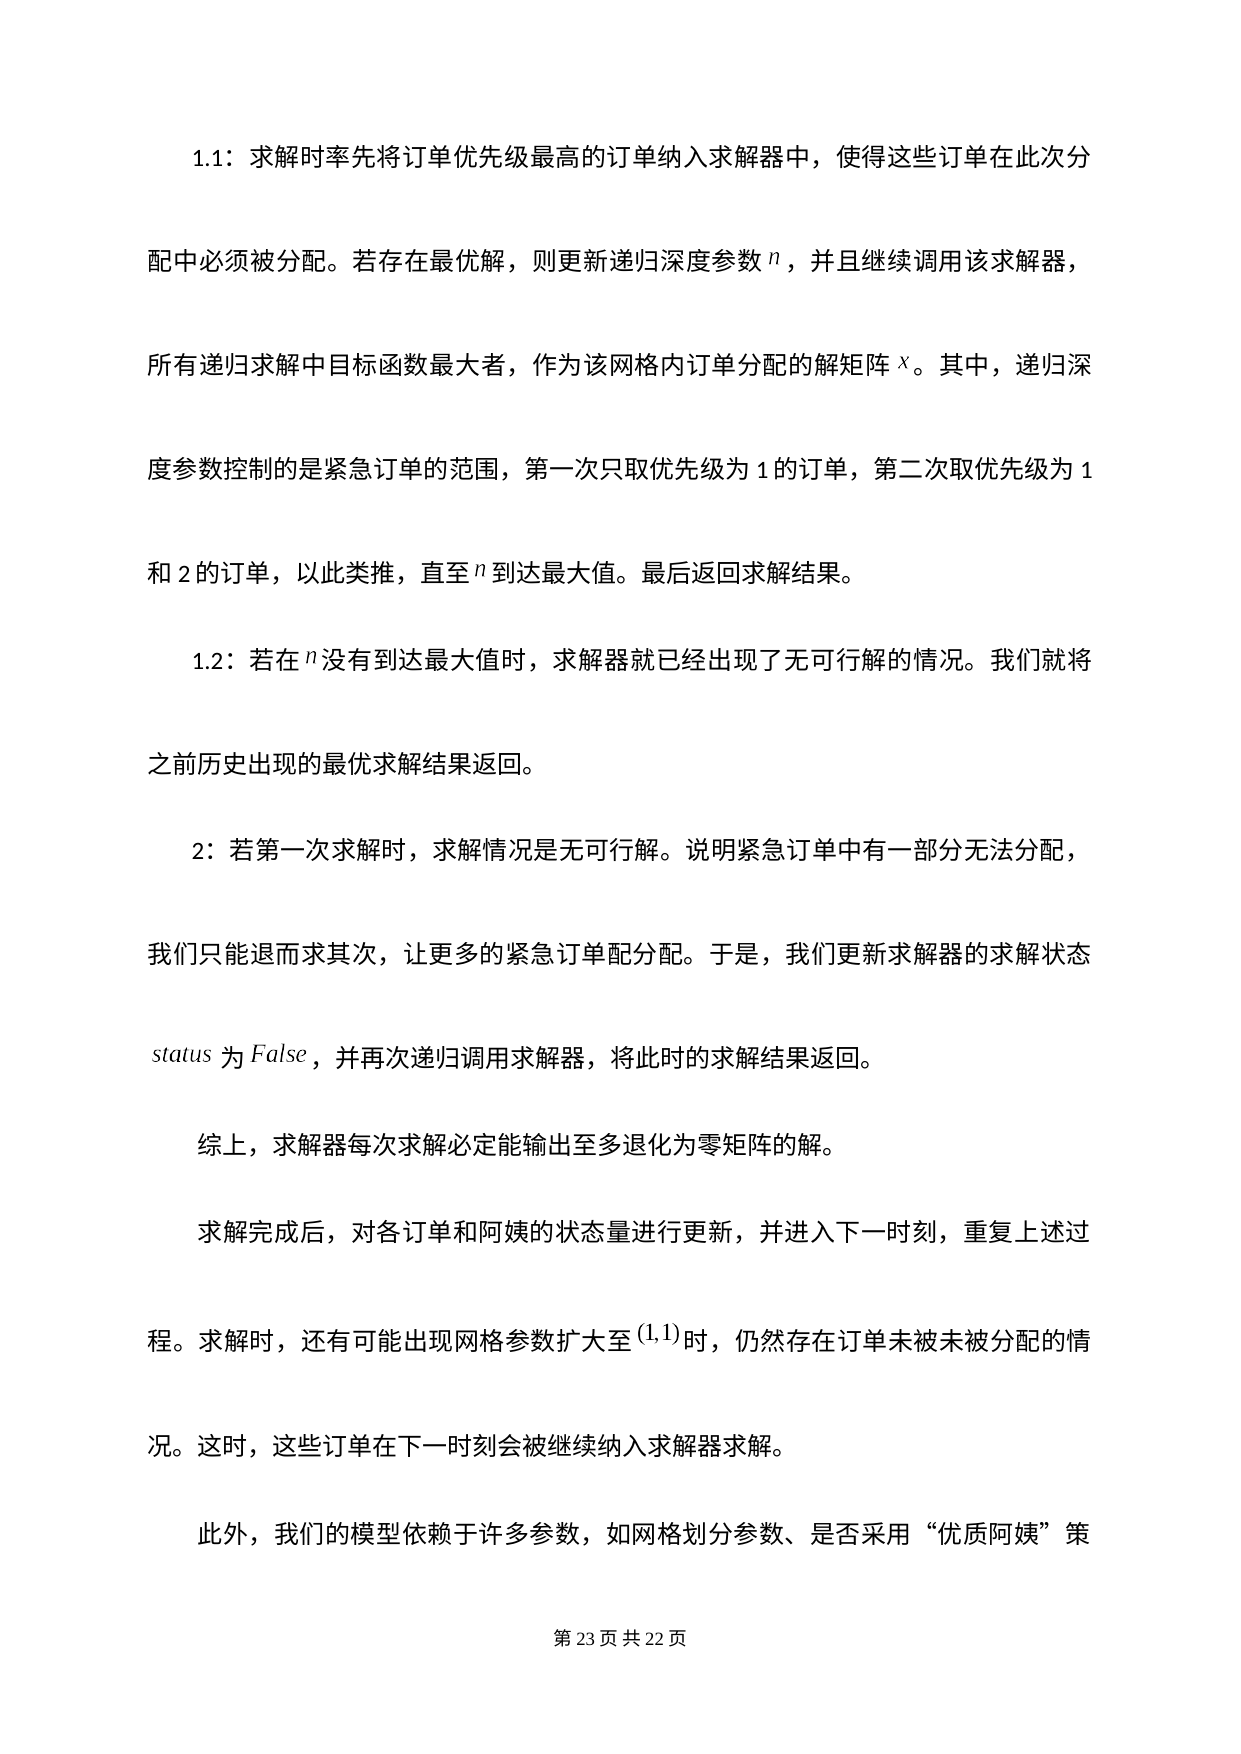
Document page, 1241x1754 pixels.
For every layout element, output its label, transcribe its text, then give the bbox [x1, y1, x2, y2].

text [148, 1501, 1092, 1566]
text 1.1：求解时率先将订单优先级最高的订单纳入求解器中，使得这些订单在此次分配中必须被分配。若存在最优解，则更新递归深度参数，并且继续调用该求解器，所有递归求解中目标函数最大者，作为该网格内订单分配的解矩阵。其中，递归深度参数控制的是紧急订单的范围，第一次只取优先级为1的订单，第二次取优先级为1和2的订单，以此类推，直至到达最大值。最后返回求解结果。 [148, 123, 1092, 604]
text 2：若第一次求解时，求解情况是无可行解。说明紧急订单中有一部分无法分配，我们只能退而求其次，让更多的紧急订单配分配。于是，我们更新求解器的求解状态 为，并再次递归调用求解器，将此时的求解结果返回。 [148, 816, 1092, 1089]
text 求解完成后，对各订单和阿姨的状态量进行更新，并进入下一时刻，重复上述过程。求解时，还有可能出现网格参数扩大至时，仍然存在订单未被未被分配的情况。这时，这些订单在下一时刻会被继续纳入求解器求解。 [148, 1198, 1092, 1477]
text 综上，求解器每次求解必定能输出至多退化为零矩阵的解。 [148, 1111, 1092, 1176]
text 1.2：若在没有到达最大值时，求解器就已经出现了无可行解的情况。我们就将之前历史出现的最优求解结果返回。 [148, 626, 1092, 795]
